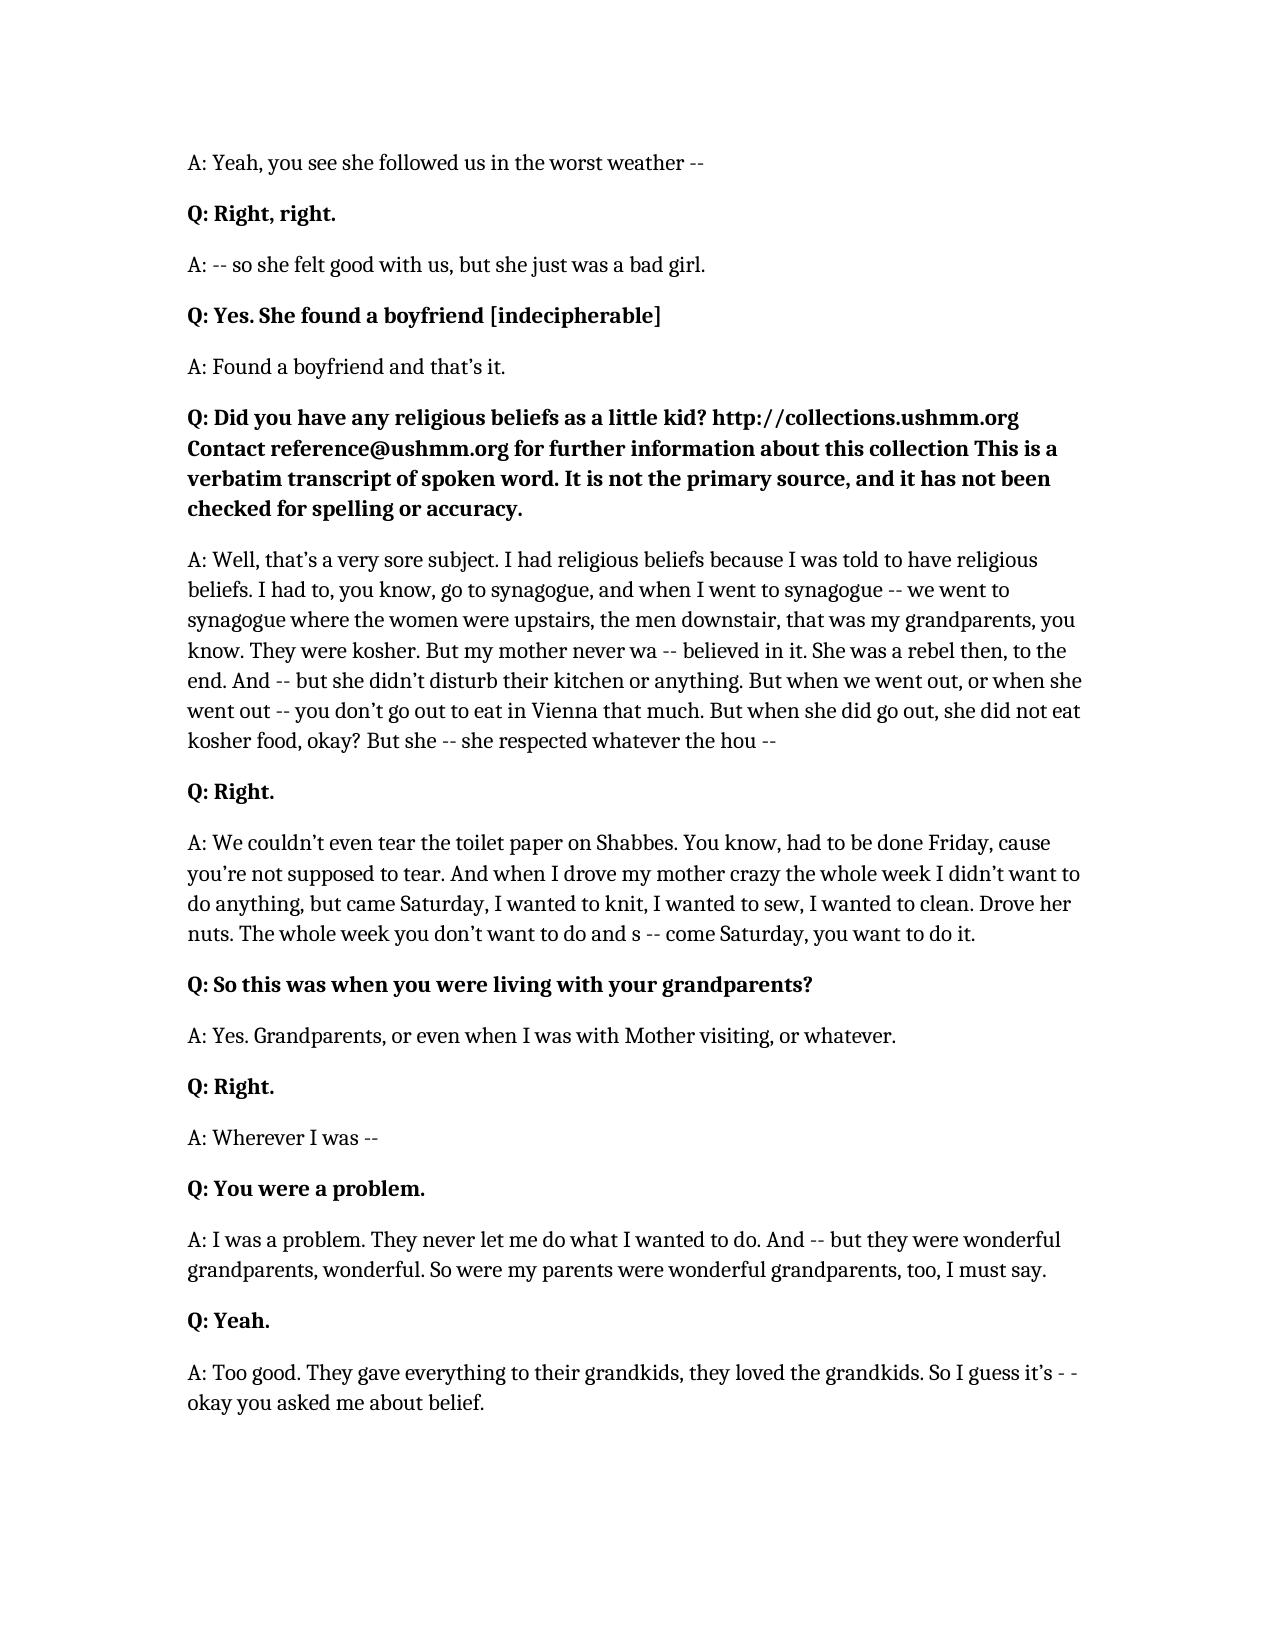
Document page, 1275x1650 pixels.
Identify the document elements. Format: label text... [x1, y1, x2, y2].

text Q: Yes. She found a boyfriend [indecipherable] [187, 303, 1087, 329]
text Q: Yeah. [187, 1308, 1087, 1335]
text Q: Right, right. [187, 201, 1087, 227]
text A: Well, that’s a very sore subject. I had religious beliefs because I was told to have religious beliefs. I had to, you know, go to synagogue, and when I went to synagogue -- we went to synagogue where the women were upstairs, the men downstair, that was my grandparents, you know. They were kosher. But my mother never wa -- believed in it. She was a rebel then, to the end. And -- but she didn’t disturb their kitchen or anything. But when we went out, or when she went out -- you don’t go out to eat in Vienna that much. But when she did go out, she did not eat kosher food, okay? But she -- she respected whatever the hou -- [187, 547, 1087, 754]
text A: We couldn’t even tear the toilet paper on Shabbes. You know, had to be done Friday, cause you’re not supposed to tear. And when I drove my mother crazy the whole week I didn’t want to do anything, but came Saturday, I wanted to knit, I wanted to sew, I wanted to clean. Drove her nuts. The whole week you don’t want to do and s -- come Saturday, you want to do it. [187, 830, 1087, 947]
text Q: Right. [187, 779, 1087, 806]
text A: I was a problem. They never let me do what I wanted to do. And -- but they were wonderful grandparents, wonderful. So were my parents were wonderful grandparents, too, I must say. [187, 1227, 1087, 1284]
text A: Yes. Grandparents, or even when I was with Mother visiting, or whatever. [187, 1023, 1087, 1049]
text Q: Right. [187, 1074, 1087, 1100]
text A: Too good. They gave everything to their grandkids, they loved the grandkids. So I guess it’s - - okay you asked me about belief. [187, 1359, 1087, 1416]
text Q: Did you have any religious beliefs as a little kid? http://collections.ushmm.org Contact reference@ushmm.org for further information about this collection This is a verbatim transcript of spoken word. It is not the primary source, and it has not been checked for spelling or accuracy. [187, 405, 1087, 522]
text A: Wherever I was -- [187, 1125, 1087, 1151]
text Q: So this was when you were living with your grandparents? [187, 972, 1087, 998]
text Q: You were a problem. [187, 1176, 1087, 1202]
text A: Found a boyfriend and that’s it. [187, 354, 1087, 381]
text A: Yeah, you see she followed us in the worst weather -- [187, 150, 1087, 176]
text A: -- so she felt good with us, but she just was a bad girl. [187, 252, 1087, 278]
